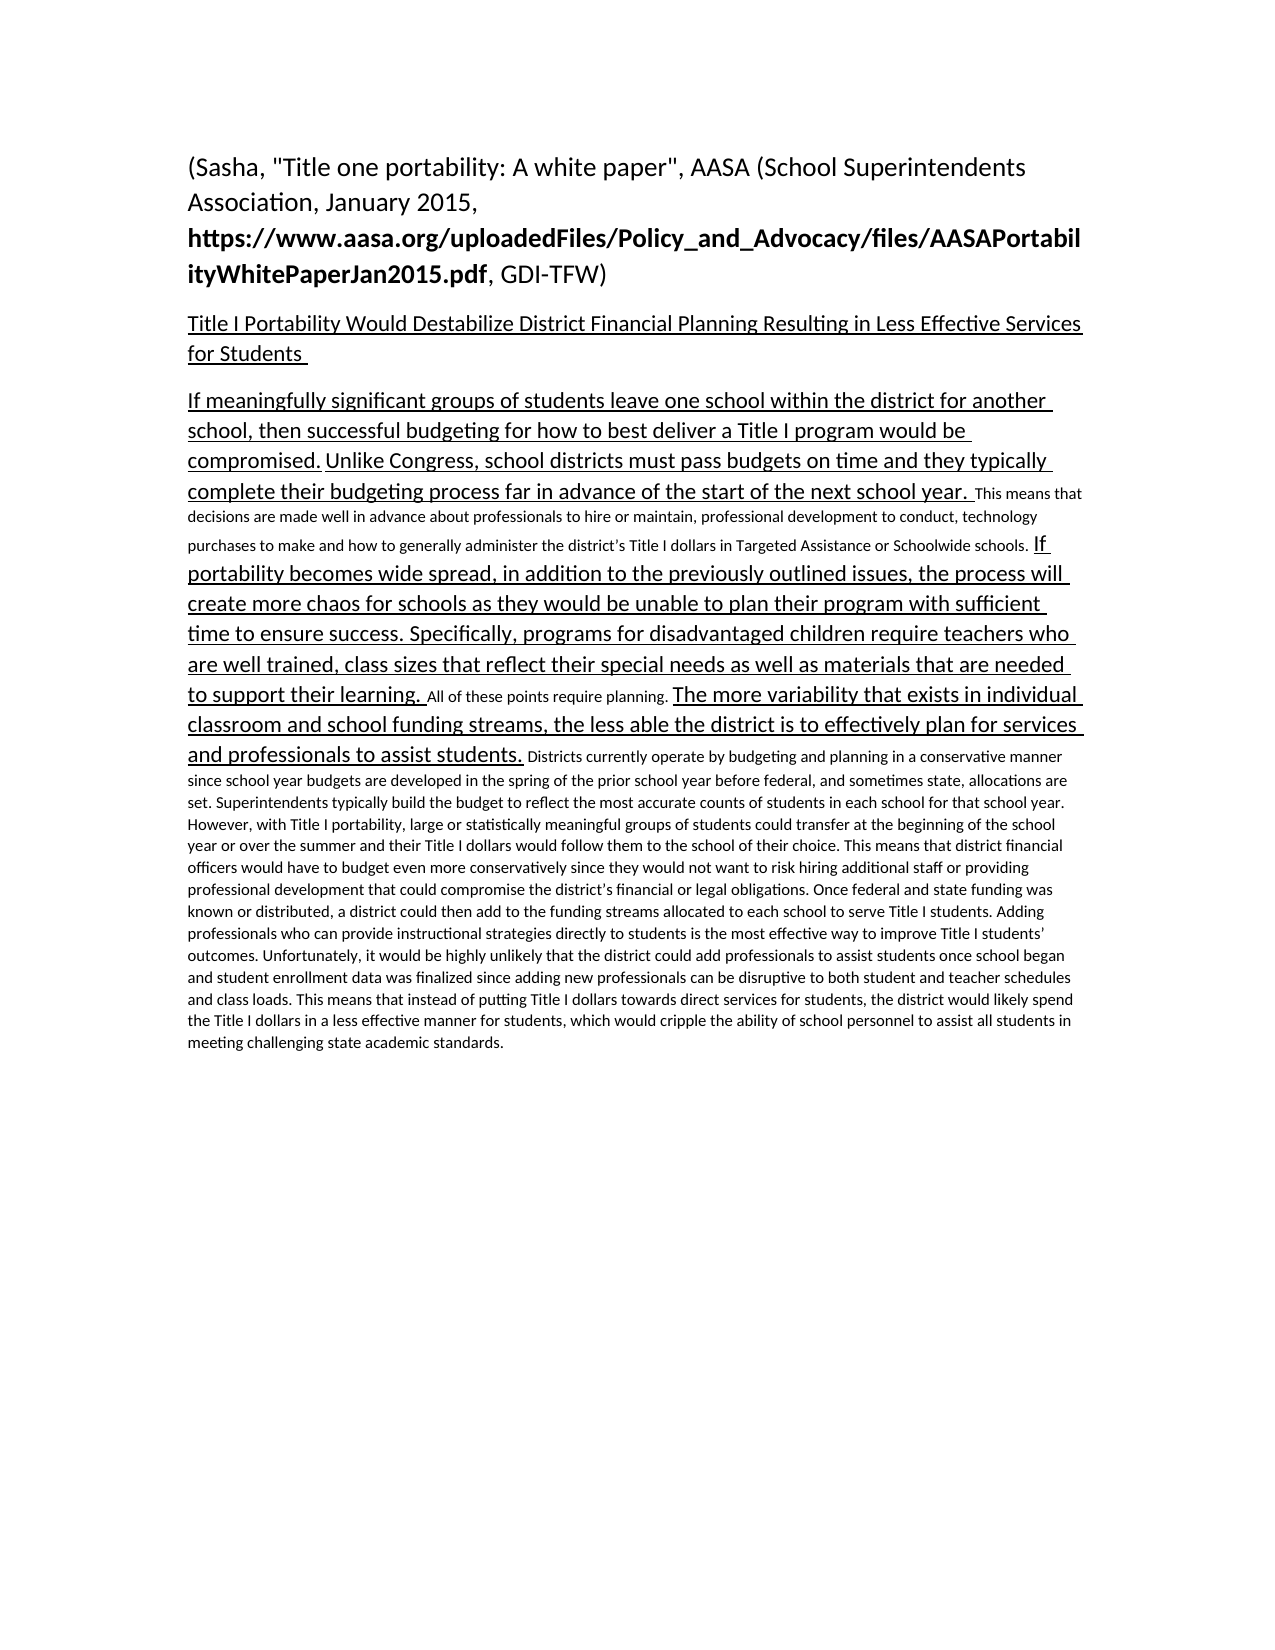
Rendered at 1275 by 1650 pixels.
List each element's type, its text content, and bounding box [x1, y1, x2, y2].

text Title I Portability Would Destabilize District Financial Planning Resulting in Less Effective Services for Students [187, 309, 1087, 367]
text If meaningfully significant groups of students leave one school within the district for another school, then successful budgeting for how to best deliver a Title I program would be compromised. Unlike Congress, school districts must pass budgets on time and they typically complete their budgeting process far in advance of the start of the next school year. This means that decisions are made well in advance about professionals to hire or maintain, professional development to conduct, technology purchases to make and how to generally administer the district’s Title I dollars in Targeted Assistance or Schoolwide schools. If portability becomes wide spread, in addition to the previously outlined issues, the process will create more chaos for schools as they would be unable to plan their program with sufficient time to ensure success. Specifically, programs for disadvantaged children require teachers who are well trained, class sizes that reflect their special needs as well as materials that are needed to support their learning. All of these points require planning. The more variability that exists in individual classroom and school funding streams, the less able the district is to effectively plan for services and professionals to assist students. Districts currently operate by budgeting and planning in a conservative manner since school year budgets are developed in the spring of the prior school year before federal, and sometimes state, allocations are set. Superintendents typically build the budget to reflect the most accurate counts of students in each school for that school year. However, with Title I portability, large or statistically meaningful groups of students could transfer at the beginning of the school year or over the summer and their Title I dollars would follow them to the school of their choice. This means that district financial officers would have to budget even more conservatively since they would not want to risk hiring additional staff or providing professional development that could compromise the district’s financial or legal obligations. Once federal and state funding was known or distributed, a district could then add to the funding streams allocated to each school to serve Title I students. Adding professionals who can provide instructional strategies directly to students is the most effective way to improve Title I students’ outcomes. Unfortunately, it would be highly unlikely that the district could add professionals to assist students once school began and student enrollment data was finalized since adding new professionals can be disruptive to both student and teacher schedules and class loads. This means that instead of putting Title I dollars towards direct services for students, the district would likely spend the Title I dollars in a less effective manner for students, which would cripple the ability of school personnel to assist all students in meeting challenging state academic standards. [187, 386, 1087, 1053]
text (Sasha, "Title one portability: A white paper", AASA (School Superintendents Association, January 2015, https://www.aasa.org/uploadedFiles/Policy_and_Advocacy/files/AASAPortabilityWhitePaperJan2015.pdf, GDI-TFW) [187, 150, 1087, 290]
